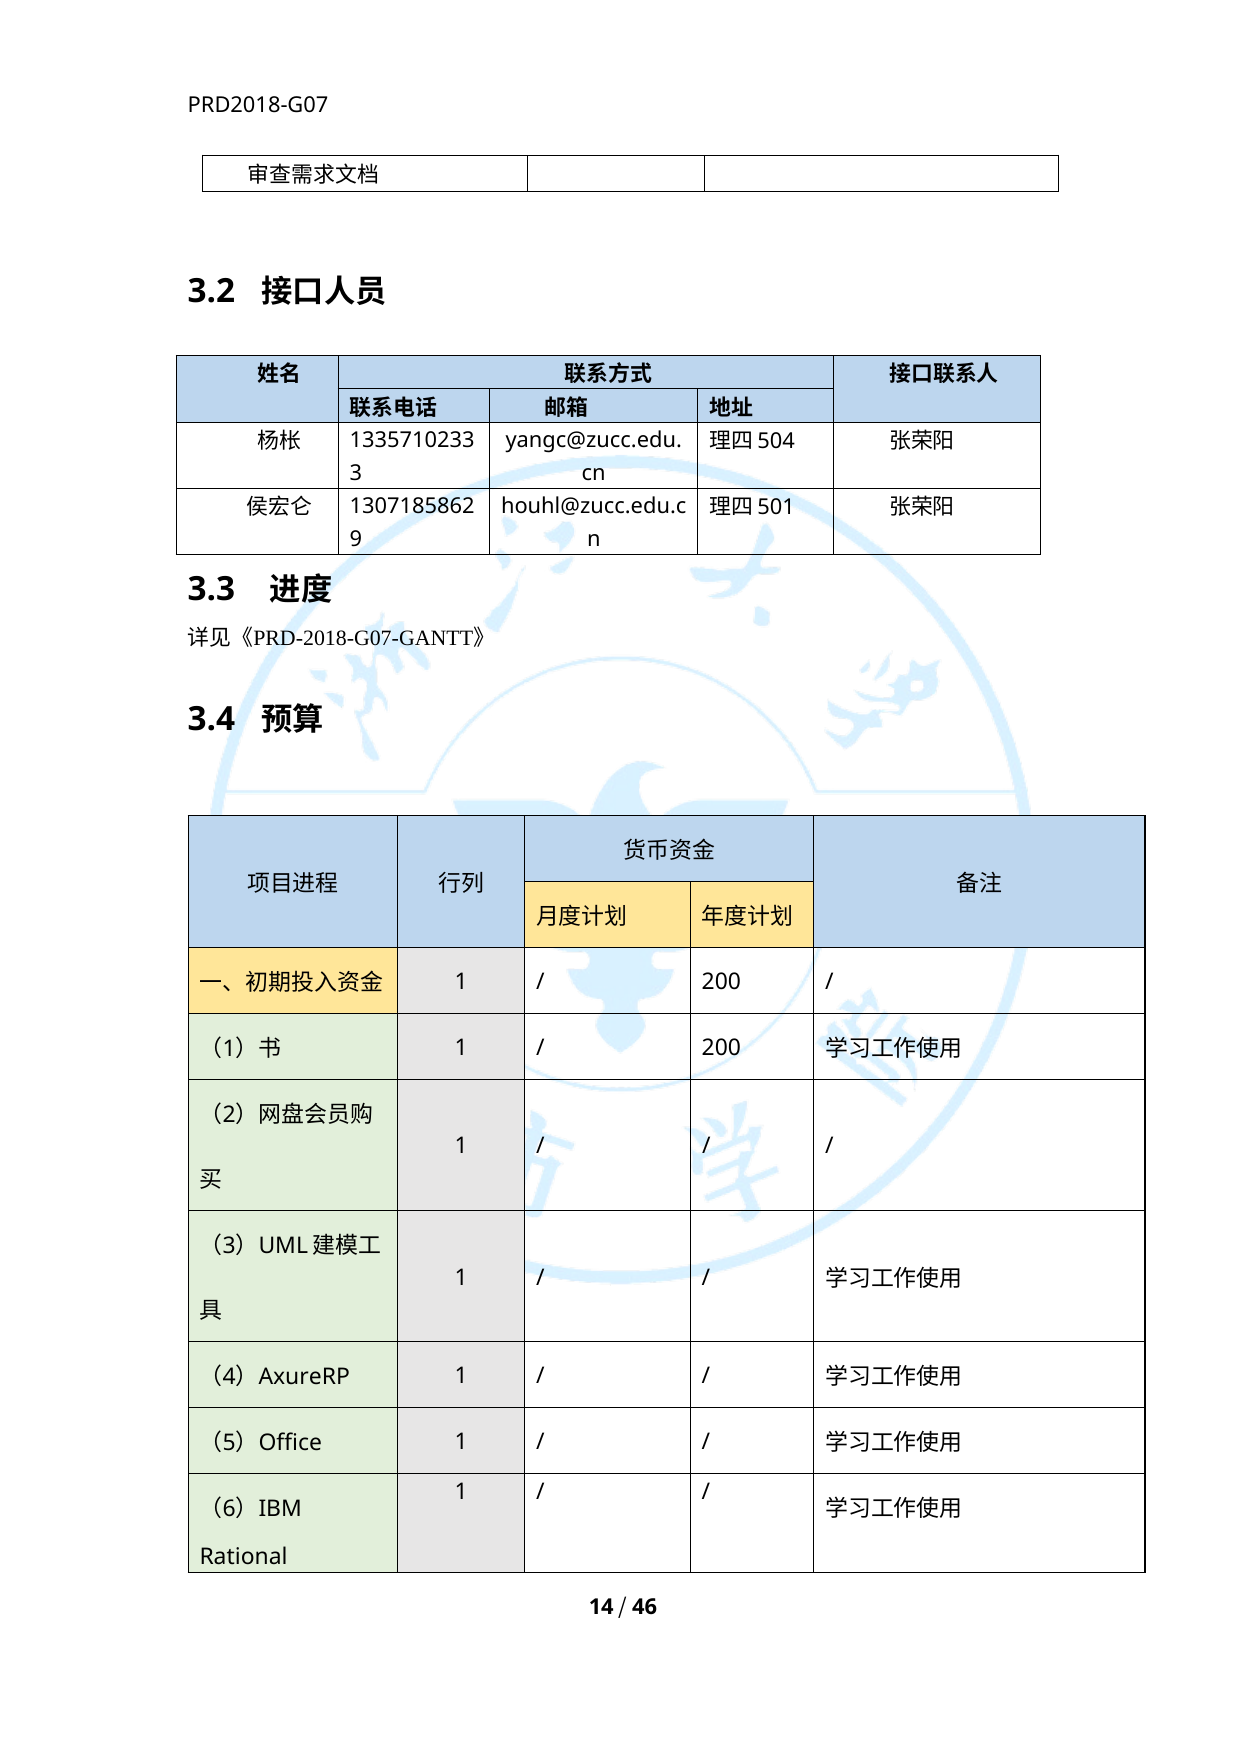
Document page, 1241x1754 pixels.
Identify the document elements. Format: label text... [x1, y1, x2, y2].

table_cell 张荣阳 [834, 423, 1040, 488]
table_cell / [814, 948, 1144, 1013]
table_cell houhl@zucc.edu.cn [490, 489, 697, 554]
text 接口人员 [187, 257, 1053, 322]
table_cell / [525, 948, 690, 1013]
table_cell 理四501 [698, 489, 833, 554]
table_header 项目进程 [189, 816, 397, 947]
table_cell 审查需求文档 [203, 156, 527, 191]
table_cell / [525, 1474, 690, 1572]
table_cell 联系电话 [339, 389, 489, 422]
table_cell yangc@zucc.edu.cn [490, 423, 697, 488]
table_cell 月度计划 [525, 882, 690, 947]
table_cell 1 [398, 1408, 524, 1473]
table_cell 1 [398, 1342, 524, 1407]
table_cell 200 [691, 1014, 813, 1079]
text 详见《PRD-2018-G07-GANTT》 [187, 620, 1053, 652]
table_cell / [525, 1211, 690, 1341]
text 进度 [187, 555, 1053, 620]
table_cell / [525, 1014, 690, 1079]
table_header 姓名 [177, 356, 338, 422]
table_header 联系方式 [339, 356, 833, 388]
text 预算 [187, 685, 1053, 750]
table_cell 13357102333 [339, 423, 489, 488]
table_header 货币资金 [525, 816, 813, 881]
table_cell 1 [398, 948, 524, 1013]
table_cell / [525, 1408, 690, 1473]
table_cell / [525, 1342, 690, 1407]
table_cell 邮箱 [490, 389, 697, 422]
table_cell 年度计划 [691, 882, 813, 947]
table_cell / [691, 1474, 813, 1572]
table_cell 杨枨 [177, 423, 338, 488]
table_cell （6）IBM Rational Software Architect [189, 1474, 397, 1572]
table_cell / [691, 1342, 813, 1407]
table_cell 地址 [698, 389, 833, 422]
table_cell （2）网盘会员购买 [189, 1080, 397, 1210]
table_cell 理四504 [698, 423, 833, 488]
table_cell / [691, 1408, 813, 1473]
table_cell 张荣阳 [834, 489, 1040, 554]
table_header 备注 [814, 816, 1144, 947]
table_cell 一、初期投入资金 [189, 948, 397, 1013]
table_cell / [814, 1080, 1144, 1210]
table_cell 1 [398, 1014, 524, 1079]
table_cell 1 [398, 1211, 524, 1341]
table_cell 侯宏仑 [177, 489, 338, 554]
table_cell 1 [398, 1080, 524, 1210]
table_cell （3）UML建模工具 [189, 1211, 397, 1341]
table_cell 学习工作使用 [814, 1211, 1144, 1341]
table_cell 学习工作使用 [814, 1474, 1144, 1572]
table_cell （1）书 [189, 1014, 397, 1079]
table_cell 13071858629 [339, 489, 489, 554]
table_cell / [525, 1080, 690, 1210]
table_cell （5）Office [189, 1408, 397, 1473]
table_cell （4）AxureRP [189, 1342, 397, 1407]
table_cell 学习工作使用 [814, 1342, 1144, 1407]
table_header 接口联系人 [834, 356, 1040, 422]
table_cell 200 [691, 948, 813, 1013]
table_cell 学习工作使用 [814, 1014, 1144, 1079]
table_header 行列 [398, 816, 524, 947]
table_cell / [691, 1080, 813, 1210]
table_cell / [691, 1211, 813, 1341]
table_cell 学习工作使用 [814, 1408, 1144, 1473]
table_cell 1 [398, 1474, 524, 1572]
